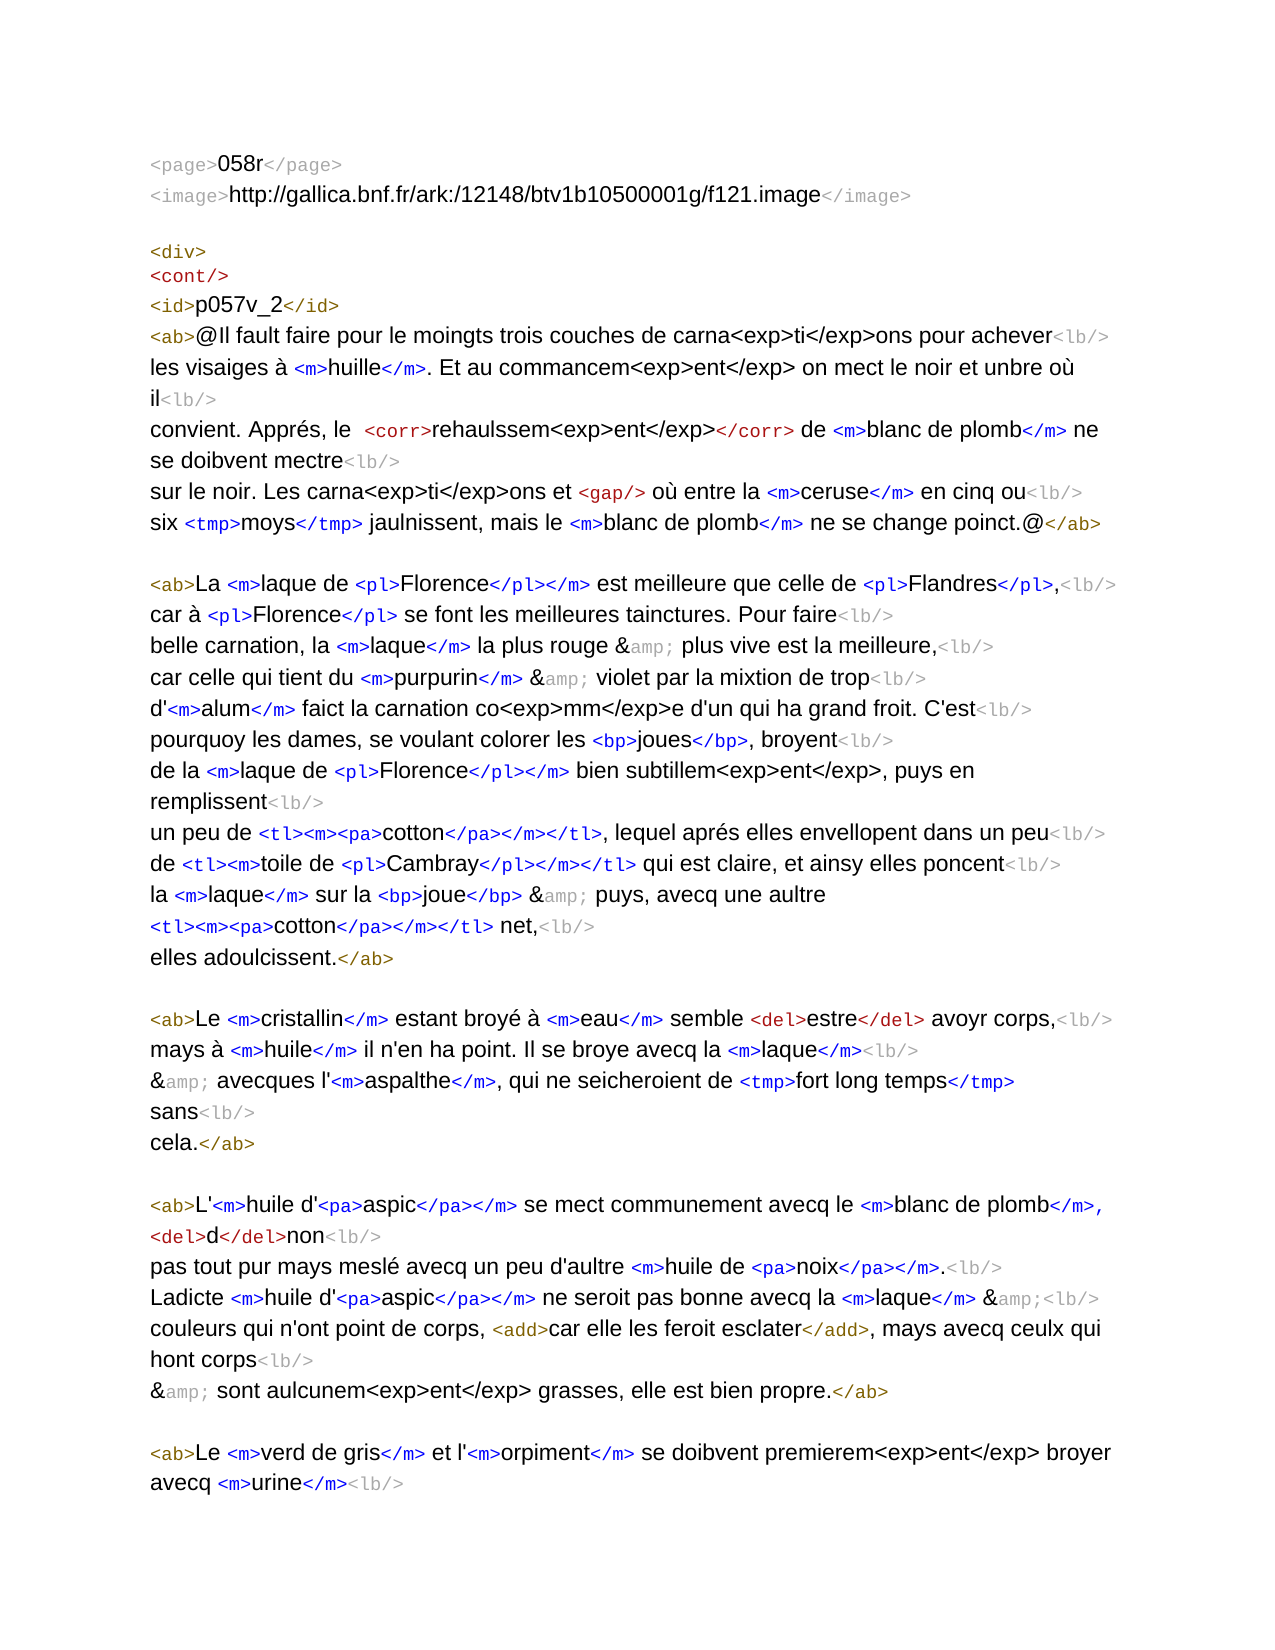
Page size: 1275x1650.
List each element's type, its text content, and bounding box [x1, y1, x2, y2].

text mays à <m>huile</m> il n'en ha point. Il se broye avecq la <m>laque</m><lb/> [150, 1036, 1125, 1063]
text <id>p057v_2</id> [150, 291, 1125, 318]
text d'<m>alum</m> faict la carnation co<exp>mm</exp>e d'un qui ha grand froit. C'est<lb/> [150, 695, 1125, 722]
text <cont/> [150, 267, 1125, 288]
text convient. Apprés, le <corr>rehaulssem<exp>ent</exp></corr> de <m>blanc de plomb</m> ne se doibvent mectre<lb/> [150, 416, 1125, 474]
text de <tl><m>toile de <pl>Cambray</pl></m></tl> qui est claire, et ainsy elles poncent<lb/> [150, 850, 1125, 877]
text <ab>Le <m>verd de gris</m> et l'<m>orpiment</m> se doibvent premierem<exp>ent</exp> broyer avecq <m>urine</m><lb/> [150, 1438, 1125, 1496]
text de la <m>laque de <pl>Florence</pl></m> bien subtillem<exp>ent</exp>, puys en remplissent<lb/> [150, 757, 1125, 815]
text couleurs qui n'ont point de corps, <add>car elle les feroit esclater</add>, mays avecq ceulx qui hont corps<lb/> [150, 1315, 1125, 1373]
text <page>058r</page> [150, 150, 1125, 177]
text <ab>Le <m>cristallin</m> estant broyé à <m>eau</m> semble <del>estre</del> avoyr corps,<lb/> [150, 1005, 1125, 1032]
text sur le noir. Les carna<exp>ti</exp>ons et <gap/> où entre la <m>ceruse</m> en cinq ou<lb/> [150, 478, 1125, 505]
text pas tout pur mays meslé avecq un peu d'aultre <m>huile de <pa>noix</pa></m>.<lb/> [150, 1253, 1125, 1280]
text <image>http://gallica.bnf.fr/ark:/12148/btv1b10500001g/f121.image</image> [150, 181, 1125, 208]
text six <tmp>moys</tmp> jaulnissent, mais le <m>blanc de plomb</m> ne se change poinct.@</ab> [150, 509, 1125, 536]
text un peu de <tl><m><pa>cotton</pa></m></tl>, lequel aprés elles envellopent dans un peu<lb/> [150, 819, 1125, 846]
text &amp; avecques l'<m>aspalthe</m>, qui ne seicheroient de <tmp>fort long temps</tmp> sans<lb/> [150, 1067, 1125, 1125]
text <div> [150, 242, 1125, 264]
text belle carnation, la <m>laque</m> la plus rouge &amp; plus vive est la meilleure,<lb/> [150, 632, 1125, 659]
text cela.</ab> [150, 1129, 1125, 1156]
text car à <pl>Florence</pl> se font les meilleures tainctures. Pour faire<lb/> [150, 601, 1125, 628]
text <ab>La <m>laque de <pl>Florence</pl></m> est meilleure que celle de <pl>Flandres</pl>,<lb/> [150, 570, 1125, 597]
text les visaiges à <m>huille</m>. Et au commancem<exp>ent</exp> on mect le noir et unbre où il<lb/> [150, 353, 1125, 412]
text <ab>L'<m>huile d'<pa>aspic</pa></m> se mect communement avecq le <m>blanc de plomb</m>, <del>d</del>non<lb/> [150, 1191, 1125, 1249]
text Ladicte <m>huile d'<pa>aspic</pa></m> ne seroit pas bonne avecq la <m>laque</m> &amp;<lb/> [150, 1284, 1125, 1311]
text <ab>@Il fault faire pour le moingts trois couches de carna<exp>ti</exp>ons pour achever<lb/> [150, 322, 1125, 349]
text elles adoulcissent.</ab> [150, 943, 1125, 971]
text car celle qui tient du <m>purpurin</m> &amp; violet par la mixtion de trop<lb/> [150, 664, 1125, 691]
text la <m>laque</m> sur la <bp>joue</bp> &amp; puys, avecq une aultre <tl><m><pa>cotton</pa></m></tl> net,<lb/> [150, 881, 1125, 939]
text &amp; sont aulcunem<exp>ent</exp> grasses, elle est bien propre.</ab> [150, 1377, 1125, 1404]
text pourquoy les dames, se voulant colorer les <bp>joues</bp>, broyent<lb/> [150, 726, 1125, 753]
